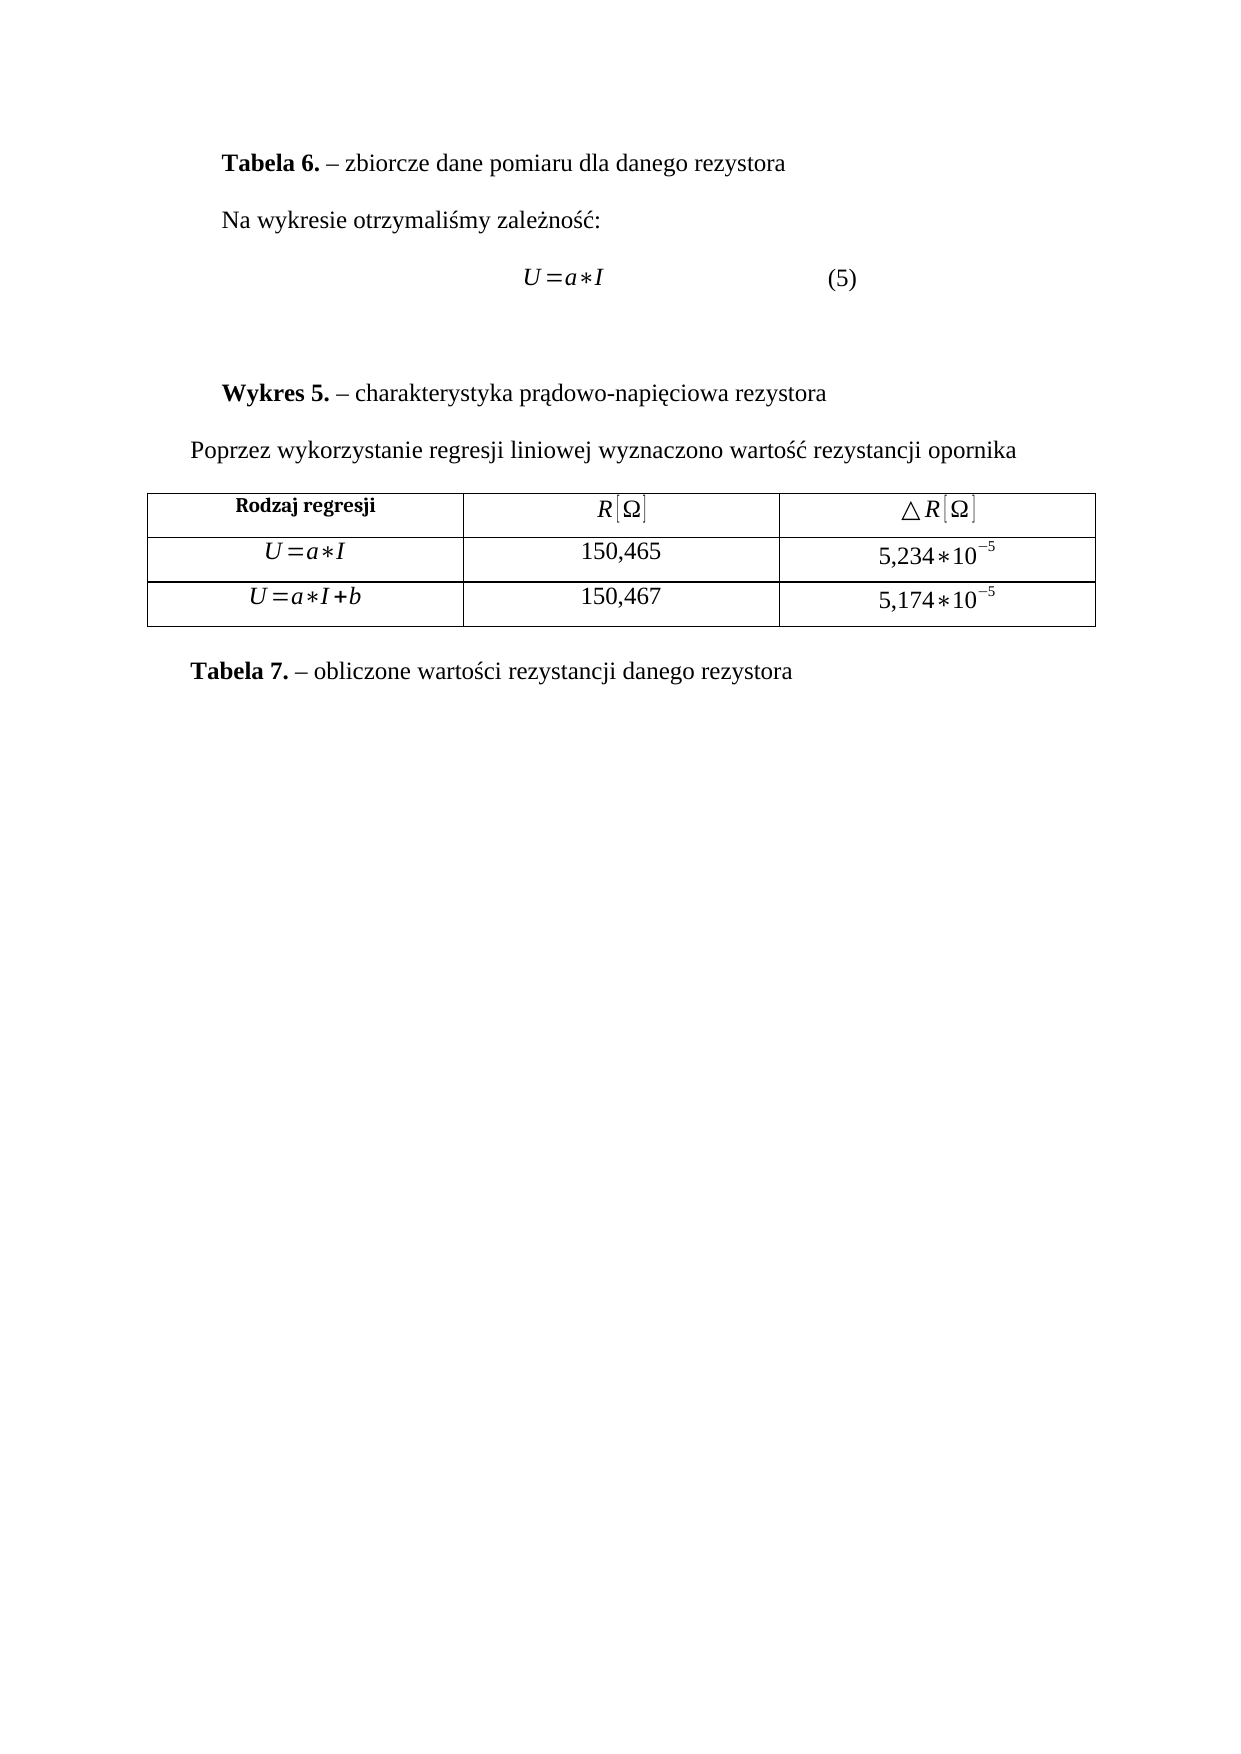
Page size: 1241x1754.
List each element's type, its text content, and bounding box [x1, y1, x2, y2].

text Tabela 6. – zbiorcze dane pomiaru dla danego rezystora [148, 148, 1093, 176]
table_cell [464, 538, 779, 581]
table_header [464, 494, 779, 537]
table_cell [780, 583, 1095, 626]
table_cell [780, 538, 1095, 581]
table_cell [464, 583, 779, 626]
text Wykres 5. – charakterystyka prądowo-napięciowa rezystora [148, 378, 1093, 406]
text Na wykresie otrzymaliśmy zależność: [148, 205, 1093, 234]
table_header [780, 494, 1095, 537]
text Tabela 7. – obliczone wartości rezystancji danego rezystora [148, 656, 1093, 684]
table_header Rodzaj regresji [148, 494, 463, 537]
text Poprzez wykorzystanie regresji liniowej wyznaczono wartość rezystancji opornika [148, 435, 1093, 464]
table_cell [148, 538, 463, 581]
text (5) [516, 263, 1093, 291]
table_cell [148, 583, 463, 626]
